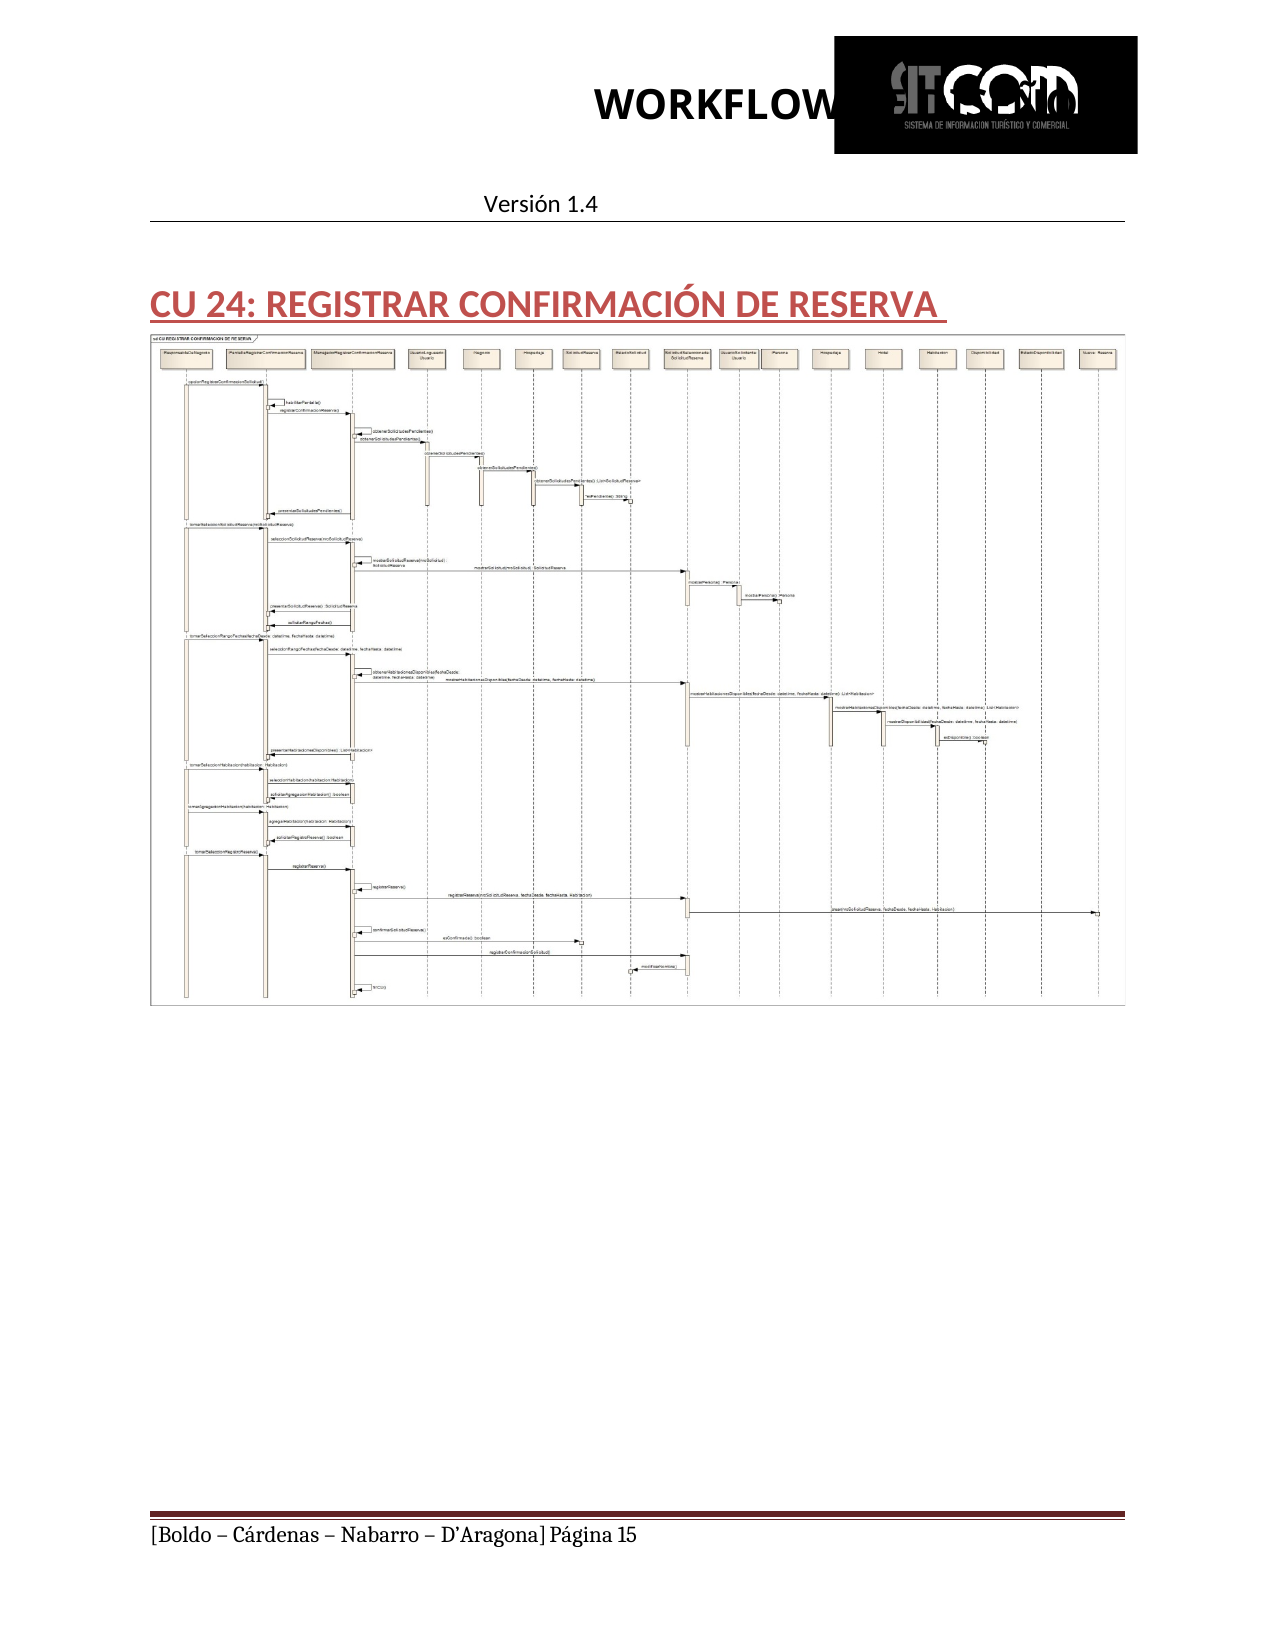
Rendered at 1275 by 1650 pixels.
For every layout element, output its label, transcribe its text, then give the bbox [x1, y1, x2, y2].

picture [150, 334, 1125, 1006]
text CU 24: REGISTRAR CONFIRMACIÓN DE RESERVA [150, 279, 1125, 327]
picture [834, 36, 1138, 154]
